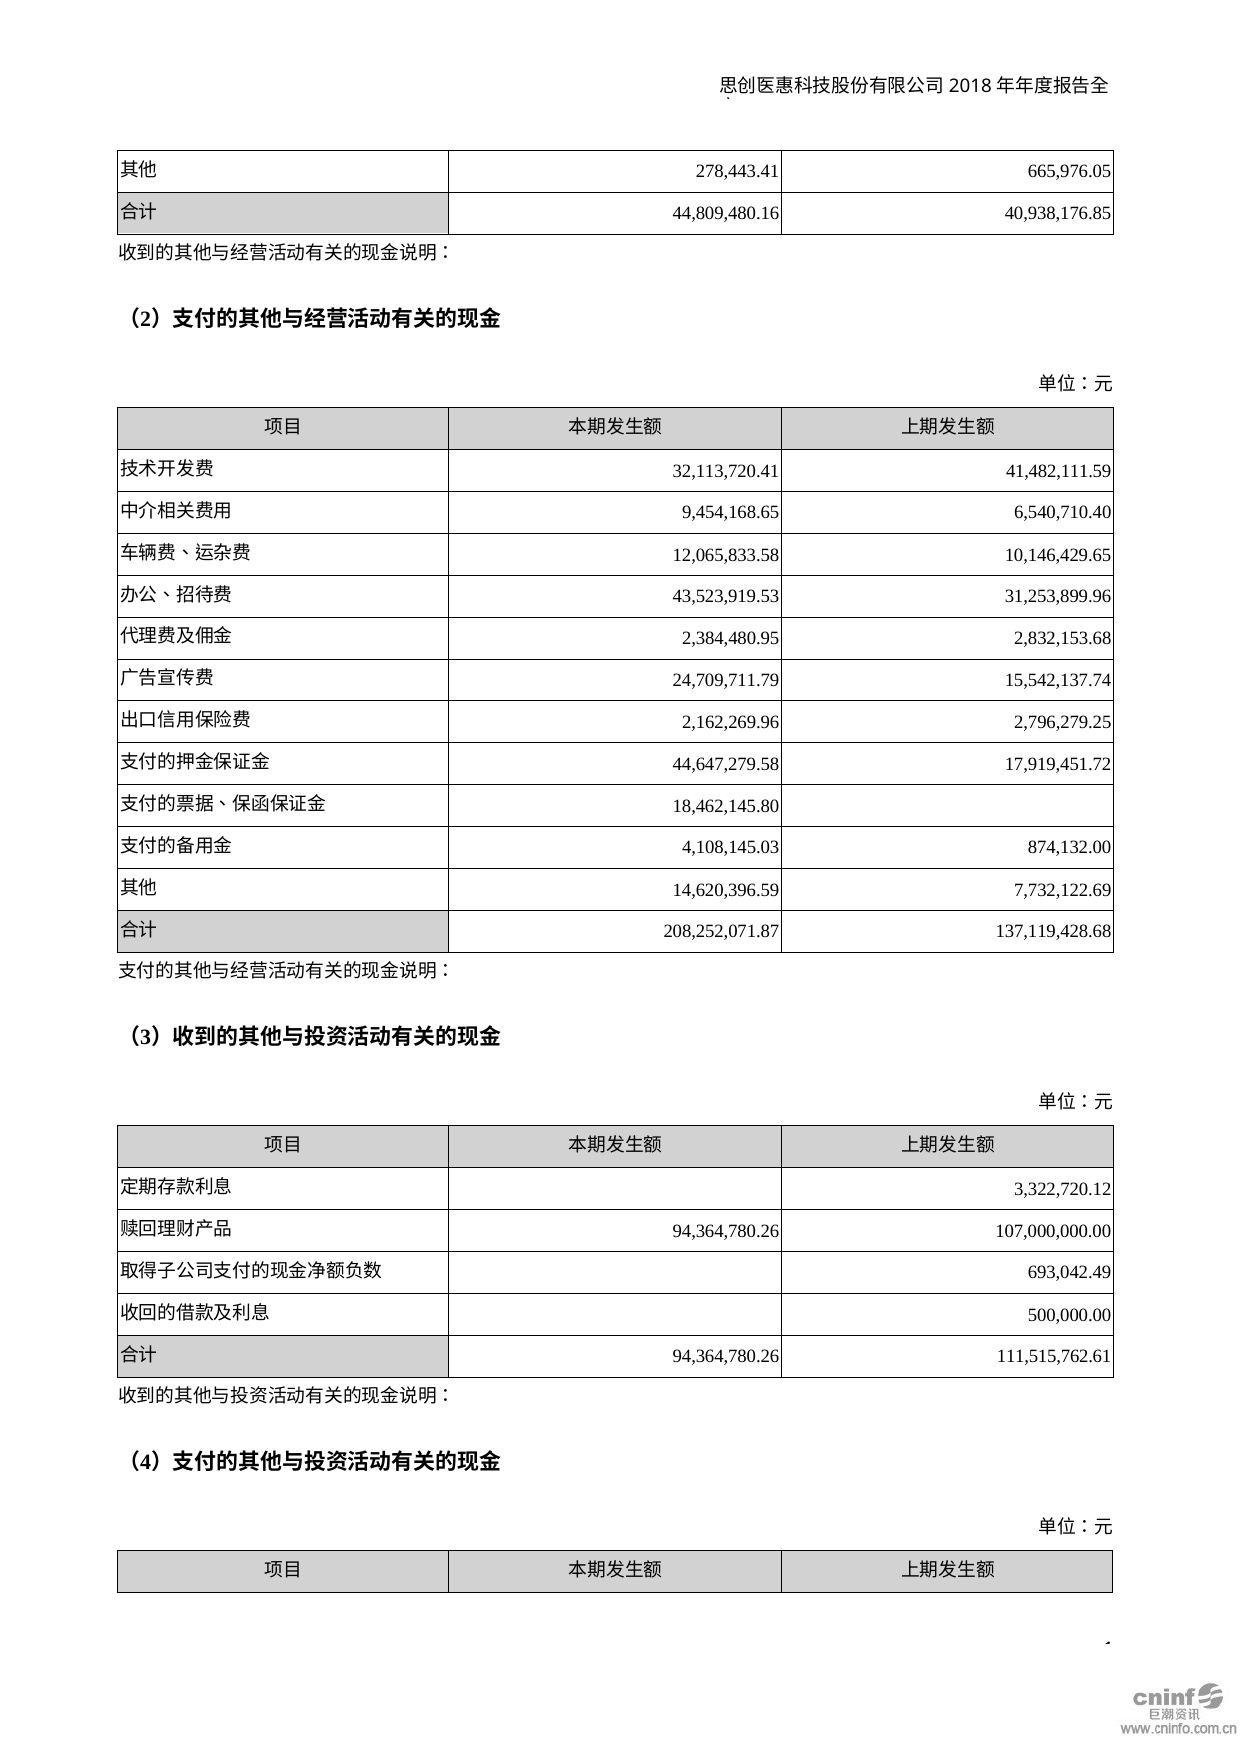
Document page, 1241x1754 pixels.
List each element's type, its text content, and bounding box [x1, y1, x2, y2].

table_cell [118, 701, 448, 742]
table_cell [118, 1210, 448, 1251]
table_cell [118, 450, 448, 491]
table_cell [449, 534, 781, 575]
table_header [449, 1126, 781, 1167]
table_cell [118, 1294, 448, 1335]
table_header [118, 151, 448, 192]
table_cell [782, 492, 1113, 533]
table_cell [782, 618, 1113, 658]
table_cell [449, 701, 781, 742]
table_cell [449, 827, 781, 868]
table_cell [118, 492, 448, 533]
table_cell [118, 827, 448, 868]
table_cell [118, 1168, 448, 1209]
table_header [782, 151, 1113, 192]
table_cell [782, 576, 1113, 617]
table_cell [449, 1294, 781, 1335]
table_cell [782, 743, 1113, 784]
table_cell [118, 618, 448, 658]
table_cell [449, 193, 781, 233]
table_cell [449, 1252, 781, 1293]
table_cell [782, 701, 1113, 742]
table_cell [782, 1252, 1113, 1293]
text 收到的其他与经营活动有关的现金说明： [118, 240, 1122, 265]
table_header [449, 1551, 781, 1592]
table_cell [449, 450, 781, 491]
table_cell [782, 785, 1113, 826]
picture [1115, 1680, 1240, 1737]
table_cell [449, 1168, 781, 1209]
text 收到的其他与投资活动有关的现金说明： [118, 1383, 1122, 1408]
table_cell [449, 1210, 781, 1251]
text 单位：元 [102, 370, 1113, 395]
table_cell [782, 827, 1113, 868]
subtitle （3）收到的其他与投资活动有关的现金 [118, 1021, 1122, 1051]
text 单位：元 [102, 1513, 1113, 1538]
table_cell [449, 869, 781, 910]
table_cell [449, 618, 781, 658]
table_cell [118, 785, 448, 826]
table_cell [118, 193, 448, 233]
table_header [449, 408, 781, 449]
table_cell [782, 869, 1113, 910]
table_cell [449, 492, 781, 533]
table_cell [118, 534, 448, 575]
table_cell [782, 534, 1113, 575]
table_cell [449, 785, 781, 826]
subtitle （2）支付的其他与经营活动有关的现金 [118, 303, 1122, 333]
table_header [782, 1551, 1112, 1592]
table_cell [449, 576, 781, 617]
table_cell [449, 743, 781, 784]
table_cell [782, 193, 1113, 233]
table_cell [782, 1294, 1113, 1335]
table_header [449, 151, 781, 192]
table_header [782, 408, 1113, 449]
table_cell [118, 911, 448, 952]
text 单位：元 [102, 1088, 1113, 1113]
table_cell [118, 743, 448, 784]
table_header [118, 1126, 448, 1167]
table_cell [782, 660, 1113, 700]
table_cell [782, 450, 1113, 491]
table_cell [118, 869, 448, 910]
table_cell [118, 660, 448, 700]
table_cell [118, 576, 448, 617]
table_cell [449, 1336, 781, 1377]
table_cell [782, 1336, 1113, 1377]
text 支付的其他与经营活动有关的现金说明： [118, 958, 1122, 983]
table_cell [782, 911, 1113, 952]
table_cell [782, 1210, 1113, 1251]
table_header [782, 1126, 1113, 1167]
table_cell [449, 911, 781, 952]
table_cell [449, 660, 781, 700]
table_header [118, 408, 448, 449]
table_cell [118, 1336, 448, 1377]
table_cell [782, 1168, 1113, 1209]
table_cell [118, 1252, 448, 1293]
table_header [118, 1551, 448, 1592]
subtitle （4）支付的其他与投资活动有关的现金 [118, 1446, 1122, 1476]
